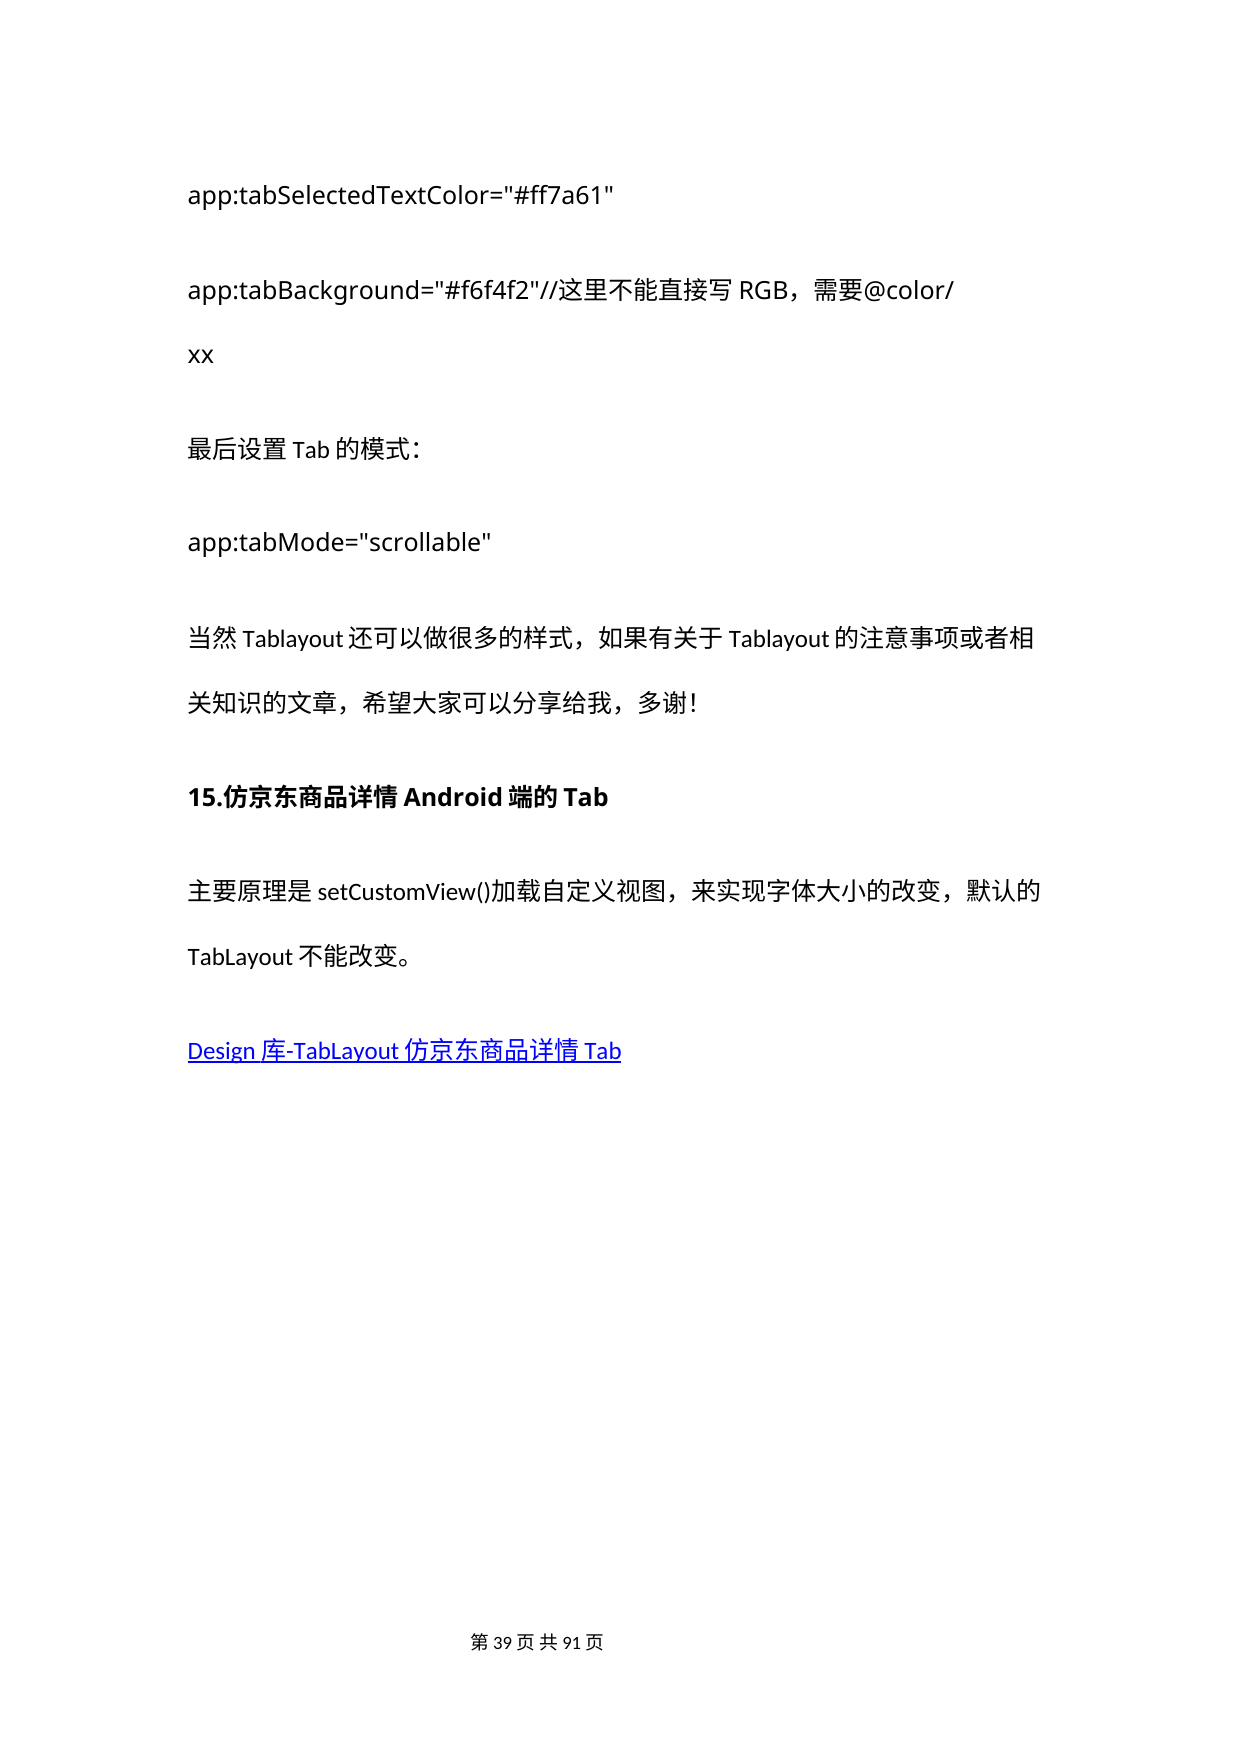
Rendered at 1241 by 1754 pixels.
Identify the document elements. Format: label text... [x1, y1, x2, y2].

text app:tabBackground="#f6f4f2"//这里不能直接写RGB，需要@color/xx [187, 256, 978, 386]
text Design库-TabLayout仿京东商品详情Tab [187, 1016, 1053, 1081]
text app:tabSelectedTextColor="#ff7a61" [187, 162, 978, 227]
text 主要原理是setCustomView()加载自定义视图，来实现字体大小的改变，默认的TabLayout不能改变。 [187, 857, 1053, 987]
subtitle 15.仿京东商品详情Android端的Tab [187, 763, 1053, 828]
text app:tabMode="scrollable" [187, 509, 978, 574]
text 最后设置Tab的模式： [187, 415, 1053, 480]
text 当然Tablayout还可以做很多的样式，如果有关于Tablayout的注意事项或者相关知识的文章，希望大家可以分享给我，多谢！ [187, 604, 1053, 734]
